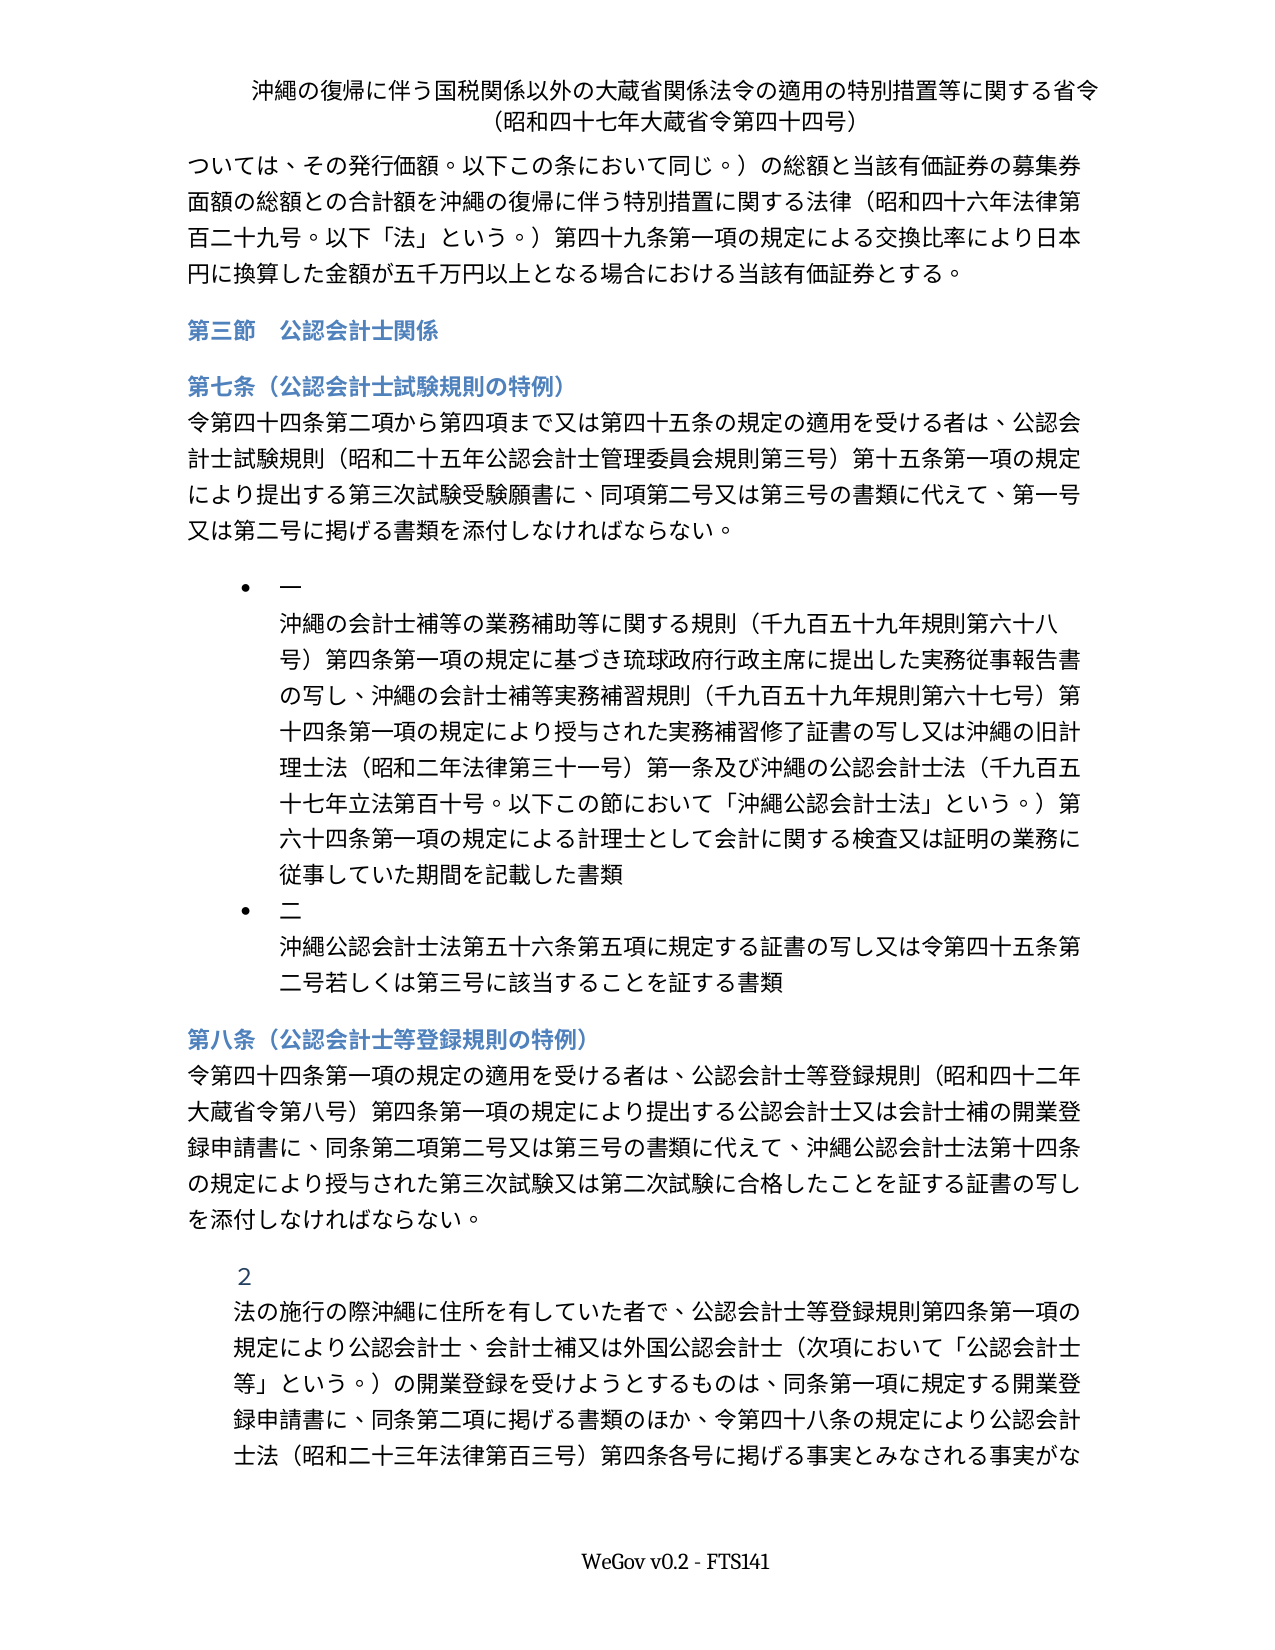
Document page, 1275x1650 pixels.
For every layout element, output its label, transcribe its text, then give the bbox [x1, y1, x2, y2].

list 二 沖繩公認会計士法第五十六条第五項に規定する証書の写し又は令第四十五条第二号若しくは第三号に該当することを証する書類 [242, 895, 1087, 998]
text 令第四十四条第二項から第四項まで又は第四十五条の規定の適用を受ける者は、公認会計士試験規則（昭和二十五年公認会計士管理委員会規則第三号）第十五条第一項の規定により提出する第三次試験受験願書に、同項第二号又は第三号の書類に代えて、第一号又は第二号に掲げる書類を添付しなければならない。 [187, 407, 1087, 546]
subtitle 第八条（公認会計士等登録規則の特例） [187, 1024, 1087, 1055]
subtitle 第七条（公認会計士試験規則の特例） [187, 371, 1087, 403]
list 一 沖繩の会計士補等の業務補助等に関する規則（千九百五十九年規則第六十八号）第四条第一項の規定に基づき琉球政府行政主席に提出した実務従事報告書の写し、沖繩の会計士補等実務補習規則（千九百五十九年規則第六十七号）第十四条第一項の規定により授与された実務補習修了証書の写し又は沖繩の旧計理士法（昭和二年法律第三十一号）第一条及び沖繩の公認会計士法（千九百五十七年立法第百十号。以下この節において「沖繩公認会計士法」という。）第六十四条第一項の規定による計理士として会計に関する検査又は証明の業務に従事していた期間を記載した書類 [242, 572, 1087, 891]
text 令第四十四条第一項の規定の適用を受ける者は、公認会計士等登録規則（昭和四十二年大蔵省令第八号）第四条第一項の規定により提出する公認会計士又は会計士補の開業登録申請書に、同条第二項第二号又は第三号の書類に代えて、沖繩公認会計士法第十四条の規定により授与された第三次試験又は第二次試験に合格したことを証する証書の写しを添付しなければならない。 [187, 1060, 1087, 1235]
subtitle 第三節 公認会計士関係 [187, 314, 1087, 346]
subtitle ２ [233, 1260, 1087, 1292]
